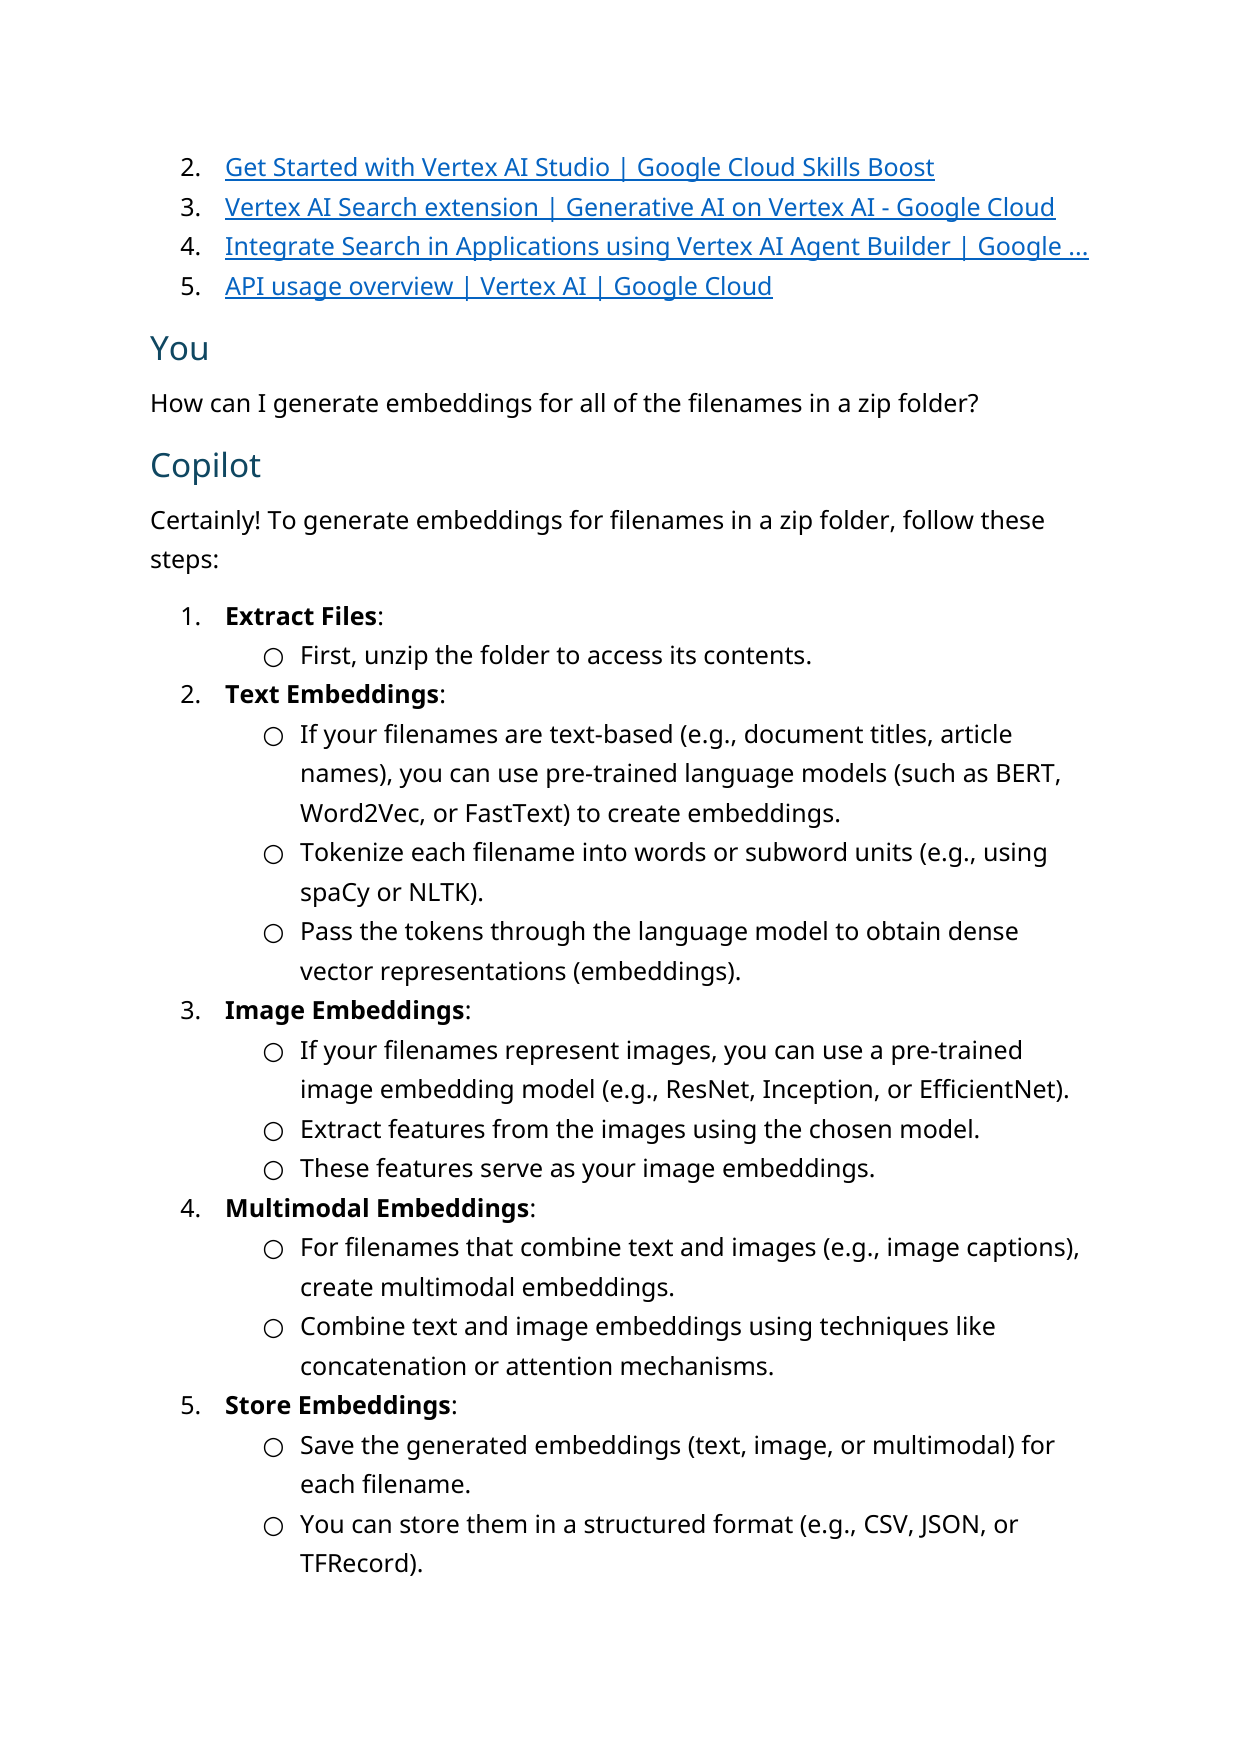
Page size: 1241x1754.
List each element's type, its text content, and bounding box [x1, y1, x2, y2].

list Vertex AI Search extension | Generative AI on Vertex AI - Google Cloud [180, 189, 1090, 223]
list Combine text and image embeddings using techniques like concatenation or attention mechanisms. [262, 1309, 1090, 1382]
list Tokenize each filename into words or subword units (e.g., using spaCy or NLTK). [262, 835, 1090, 909]
list Image Embeddings: [180, 993, 1090, 1027]
list You can store them in a structured format (e.g., CSV, JSON, or TFRecord). [262, 1506, 1090, 1580]
list These features serve as your image embeddings. [262, 1151, 1090, 1185]
list Integrate Search in Applications using Vertex AI Agent Builder | Google ... [180, 229, 1090, 263]
list For filenames that combine text and images (e.g., image captions), create multimodal embeddings. [262, 1230, 1090, 1303]
text How can I generate embeddings for all of the filenames in a zip folder? [150, 386, 1090, 419]
subtitle You [150, 324, 1090, 370]
list Extract features from the images using the chosen model. [262, 1111, 1090, 1146]
list If your filenames are text-based (e.g., document titles, article names), you can use pre-trained language models (such as BERT, Word2Vec, or FastText) to create embeddings. [262, 717, 1090, 830]
list Pass the tokens through the language model to obtain dense vector representations (embeddings). [262, 914, 1090, 988]
list Text Embeddings: [180, 677, 1090, 711]
text Certainly! To generate embeddings for filenames in a zip folder, follow these steps: [150, 503, 1090, 576]
list Extract Files: [180, 598, 1090, 632]
list Save the generated embeddings (text, image, or multimodal) for each filename. [262, 1427, 1090, 1501]
list API usage overview | Vertex AI | Google Cloud [180, 268, 1090, 302]
list First, unzip the folder to access its contents. [262, 638, 1090, 672]
list If your filenames represent images, you can use a pre-trained image embedding model (e.g., ResNet, Inception, or EfficientNet). [262, 1032, 1090, 1106]
list Multimodal Embeddings: [180, 1190, 1090, 1224]
list Get Started with Vertex AI Studio | Google Cloud Skills Boost [180, 150, 1090, 184]
subtitle Copilot [150, 442, 1090, 487]
list Store Embeddings: [180, 1388, 1090, 1422]
